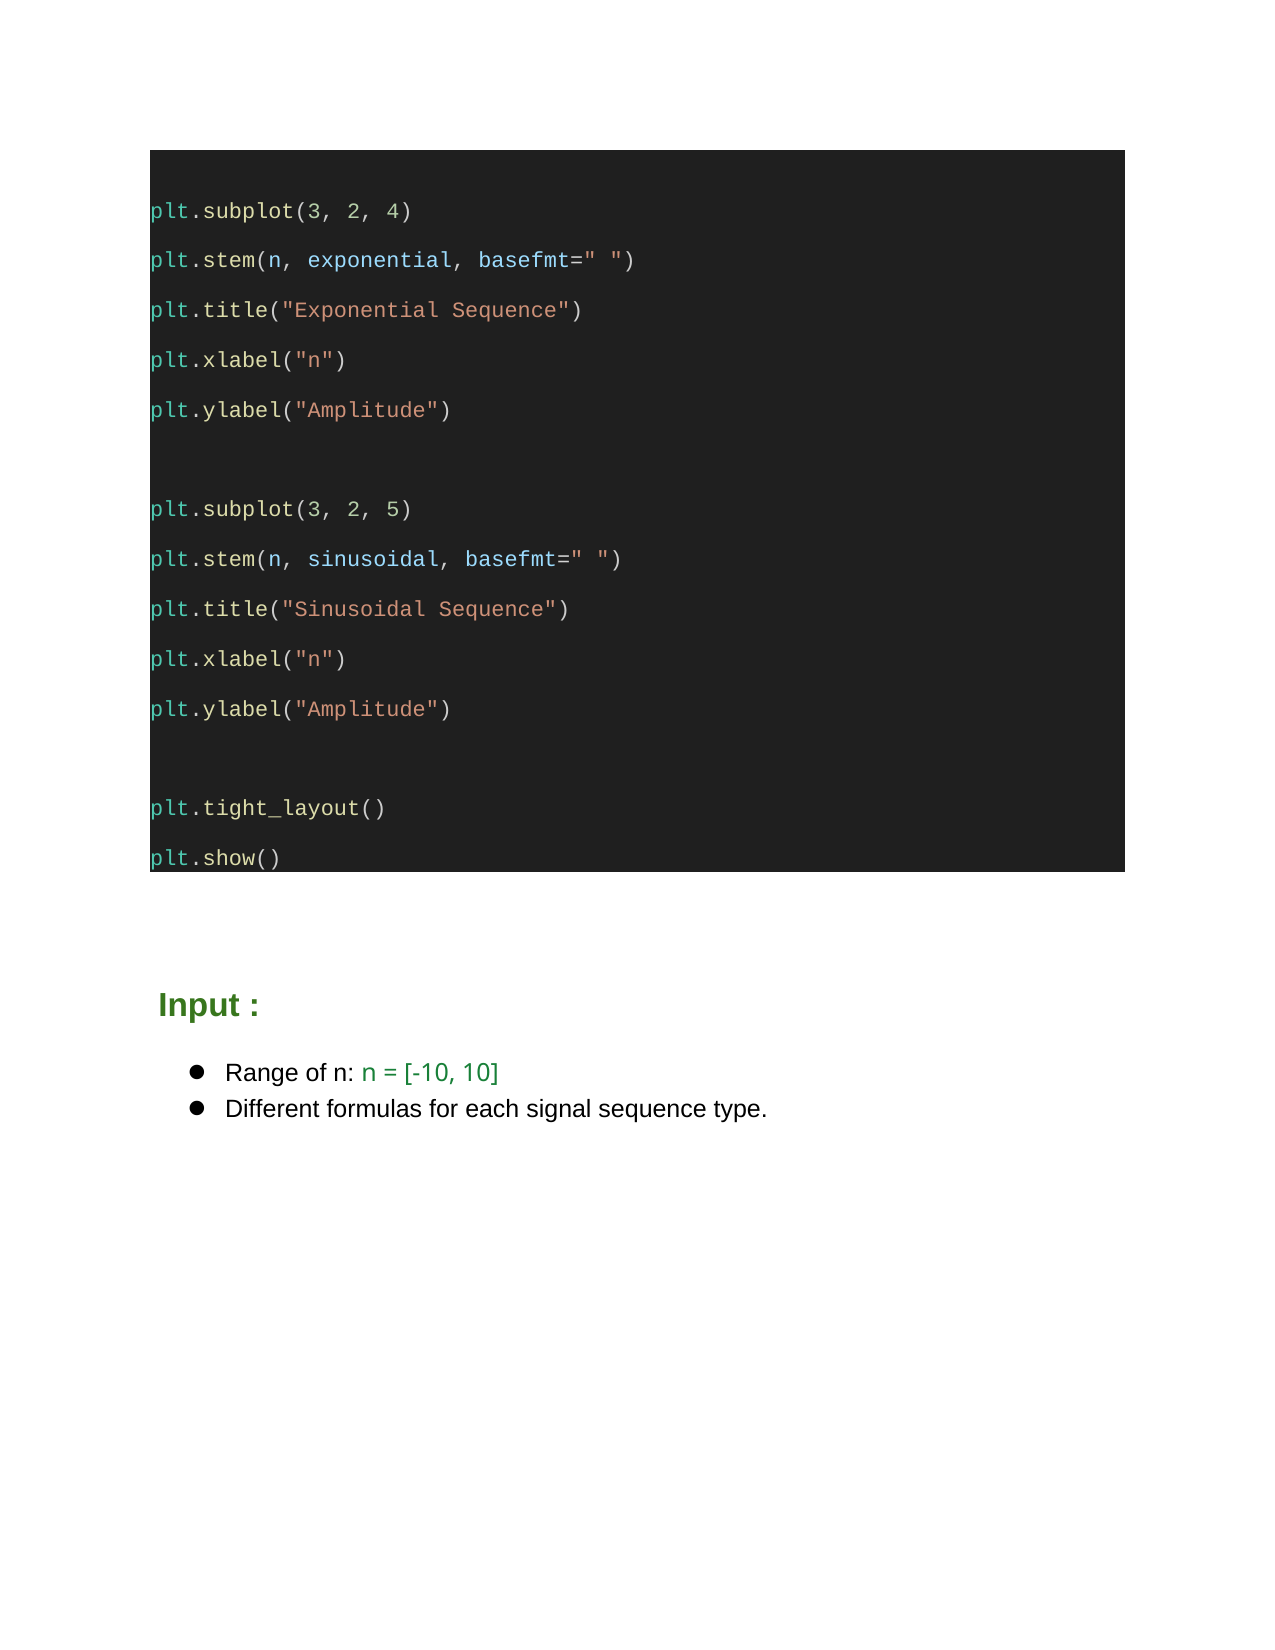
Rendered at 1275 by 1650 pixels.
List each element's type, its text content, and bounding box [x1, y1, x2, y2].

text plt.title("Sinusoidal Sequence") [150, 598, 1125, 623]
text plt.subplot(3, 2, 5) [150, 498, 1125, 523]
text plt.tight_layout() [150, 797, 1125, 822]
text plt.stem(n, sinusoidal, basefmt=" ") [150, 548, 1125, 573]
list Range of n: n = [-10, 10] [187, 1054, 1125, 1089]
text plt.ylabel("Amplitude") [150, 698, 1125, 722]
text plt.stem(n, exponential, basefmt=" ") [150, 249, 1125, 274]
text plt.xlabel("n") [150, 648, 1125, 673]
text plt.title("Exponential Sequence") [150, 299, 1125, 324]
text plt.xlabel("n") [150, 349, 1125, 374]
text plt.show() [150, 847, 1125, 872]
subtitle Input : [150, 985, 1125, 1024]
text plt.ylabel("Amplitude") [150, 399, 1125, 424]
list Different formulas for each signal sequence type. [187, 1094, 1125, 1123]
text plt.subplot(3, 2, 4) [150, 200, 1125, 224]
